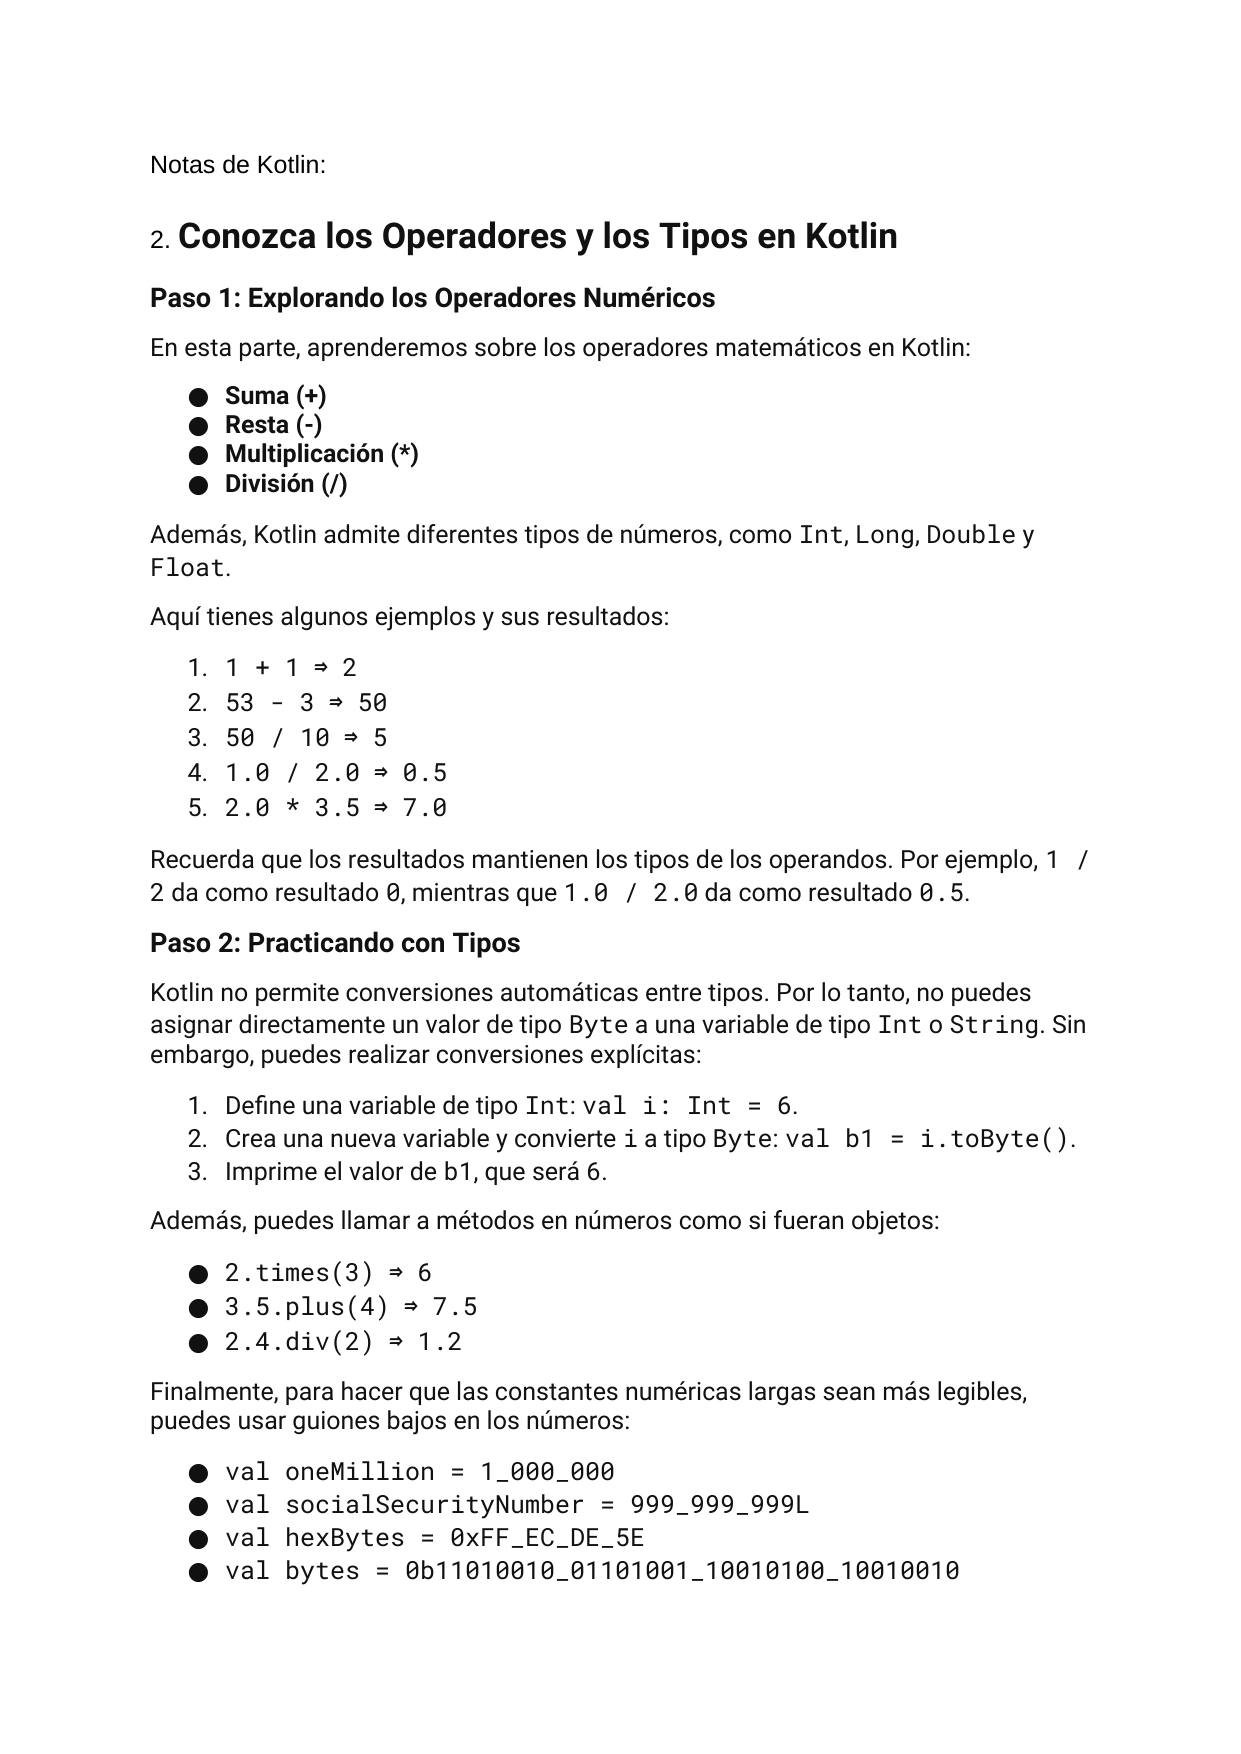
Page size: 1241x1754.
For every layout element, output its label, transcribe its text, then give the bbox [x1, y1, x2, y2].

text Finalmente, para hacer que las constantes numéricas largas sean más legibles, puedes usar guiones bajos en los números: [150, 1377, 1090, 1436]
list Crea una nueva variable y convierte i a tipo Byte: val b1 = i.toByte(). [187, 1121, 1090, 1154]
text Además, puedes llamar a métodos en números como si fueran objetos: [150, 1206, 1090, 1235]
list 1.0 / 2.0 ⇒ 0.5 [187, 754, 1090, 789]
list 1 + 1 ⇒ 2 [187, 650, 1090, 684]
list val socialSecurityNumber = 999_999_999L [187, 1487, 1090, 1520]
list Imprime el valor de b1, que será 6. [187, 1154, 1090, 1187]
list val bytes = 0b11010010_01101001_10010100_10010010 [187, 1553, 1090, 1586]
list 3.5.plus(4) ⇒ 7.5 [187, 1289, 1090, 1323]
text En esta parte, aprenderemos sobre los operadores matemáticos en Kotlin: [150, 333, 1090, 362]
list Resta (-) [187, 410, 1090, 439]
text Aquí tienes algunos ejemplos y sus resultados: [150, 602, 1090, 631]
list Suma (+) [187, 381, 1090, 410]
text Notas de Kotlin: [150, 150, 1090, 179]
text Recuerda que los resultados mantienen los tipos de los operandos. Por ejemplo, 1 / 2 da como resultado 0, mientras que 1.0 / 2.0 da como resultado 0.5. [150, 842, 1090, 908]
list 2.0 * 3.5 ⇒ 7.0 [187, 789, 1090, 824]
list Multiplicación (*) [187, 439, 1090, 469]
subtitle Paso 2: Practicando con Tipos [150, 927, 1090, 959]
list Define una variable de tipo Int: val i: Int = 6. [187, 1088, 1090, 1121]
list 53 - 3 ⇒ 50 [187, 684, 1090, 719]
list 2.4.div(2) ⇒ 1.2 [187, 1323, 1090, 1358]
list 50 / 10 ⇒ 5 [187, 719, 1090, 754]
text Kotlin no permite conversiones automáticas entre tipos. Por lo tanto, no puedes asignar directamente un valor de tipo Byte a una variable de tipo Int o String. Sin embargo, puedes realizar conversiones explícitas: [150, 978, 1090, 1069]
list val oneMillion = 1_000_000 [187, 1454, 1090, 1487]
text 2. Conozca los Operadores y los Tipos en Kotlin [150, 216, 1090, 258]
subtitle Paso 1: Explorando los Operadores Numéricos [150, 282, 1090, 314]
text Además, Kotlin admite diferentes tipos de números, como Int, Long, Double y Float. [150, 517, 1090, 583]
list 2.times(3) ⇒ 6 [187, 1254, 1090, 1289]
list División (/) [187, 469, 1090, 498]
list val hexBytes = 0xFF_EC_DE_5E [187, 1520, 1090, 1553]
